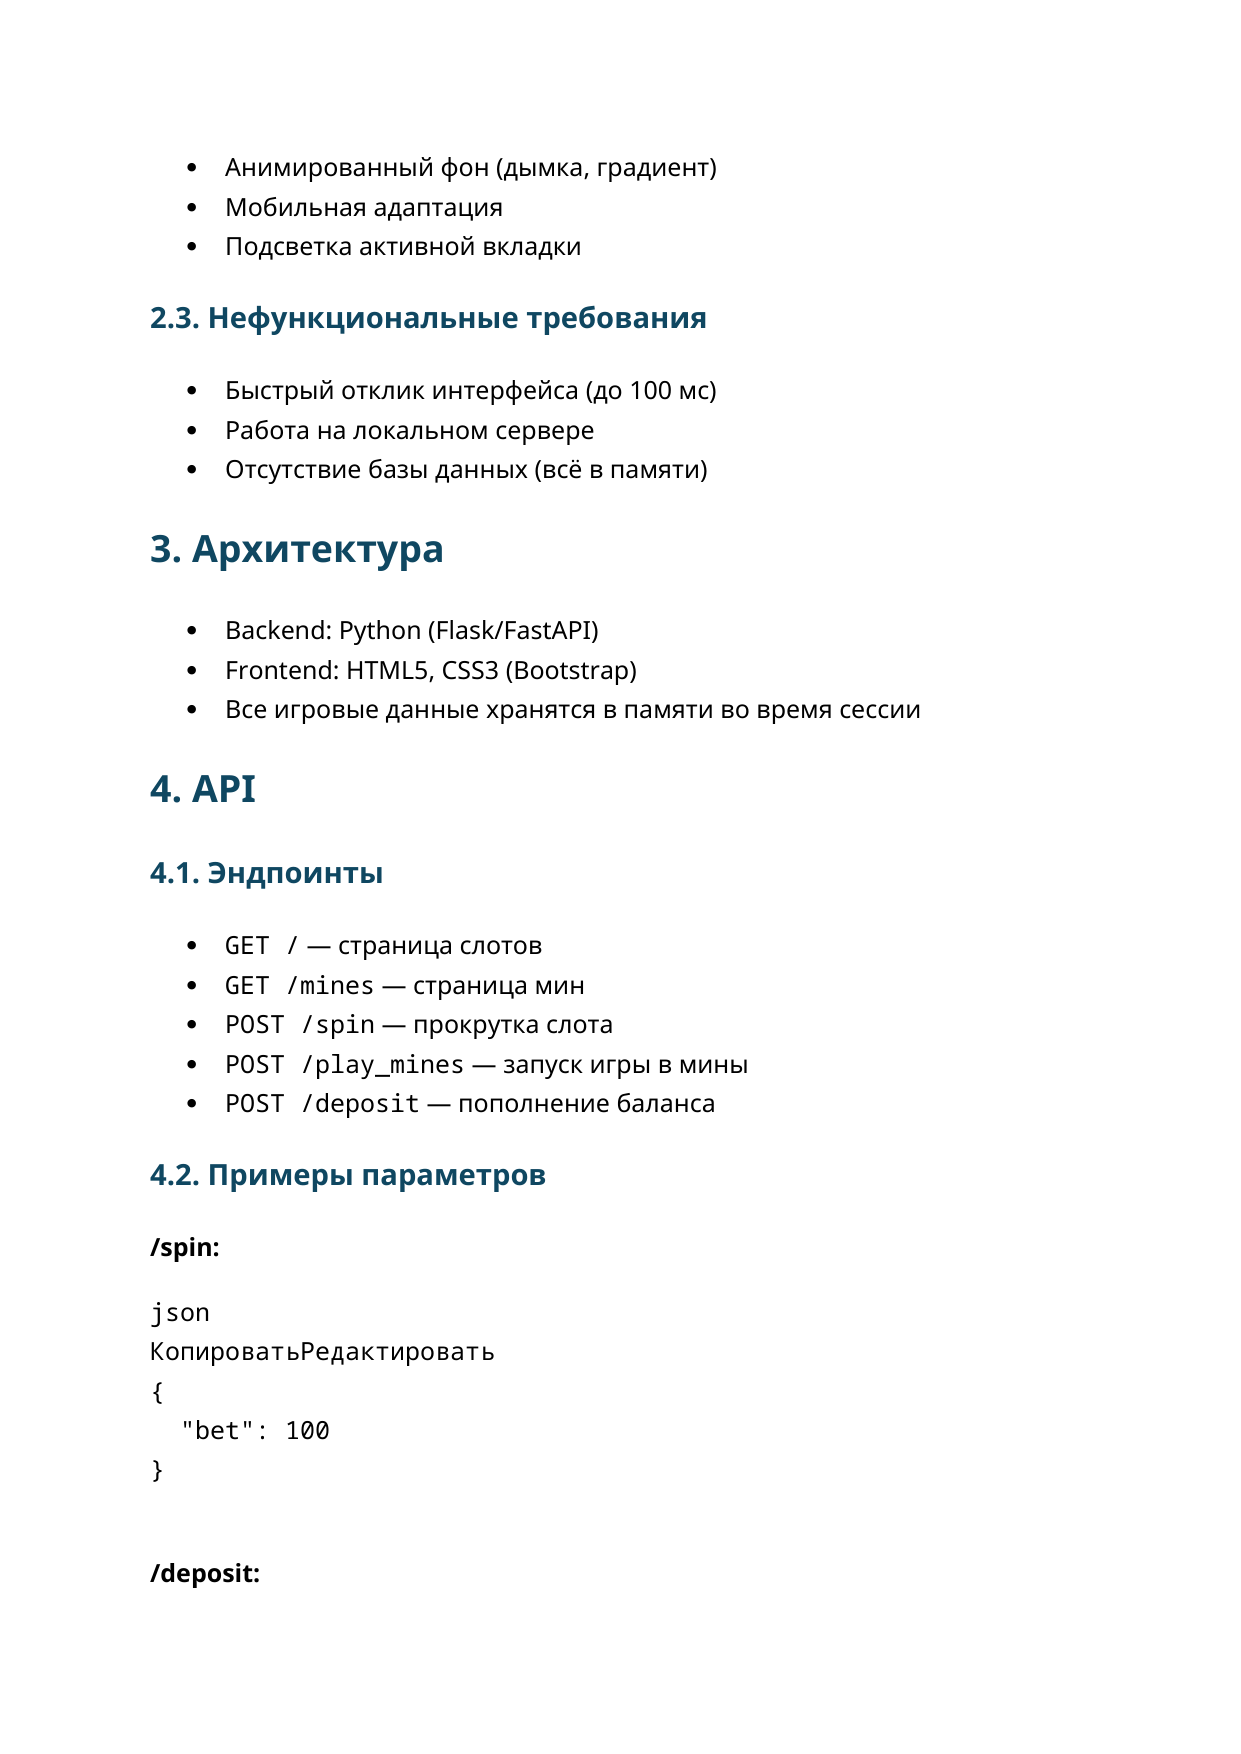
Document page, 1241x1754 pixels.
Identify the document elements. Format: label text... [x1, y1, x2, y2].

text КопироватьРедактировать [150, 1334, 1090, 1368]
text /spin: [150, 1230, 1090, 1264]
subtitle 2.3. Нефункциональные требования [150, 298, 1090, 337]
text /deposit: [150, 1556, 1090, 1590]
list Подсветка активной вкладки [187, 229, 1090, 263]
subtitle 4. API [150, 762, 1090, 813]
list GET /mines — страница мин [187, 967, 1090, 1001]
list Все игровые данные хранятся в памяти во время сессии [187, 692, 1090, 726]
list Frontend: HTML5, CSS3 (Bootstrap) [187, 652, 1090, 686]
list Отсутствие базы данных (всё в памяти) [187, 452, 1090, 486]
subtitle 3. Архитектура [150, 522, 1090, 573]
list Анимированный фон (дымка, градиент) [187, 150, 1090, 184]
subtitle 4.1. Эндпоинты [150, 853, 1090, 892]
subtitle 4.2. Примеры параметров [150, 1154, 1090, 1194]
list Мобильная адаптация [187, 189, 1090, 223]
list Backend: Python (Flask/FastAPI) [187, 613, 1090, 647]
list POST /play_mines — запуск игры в мины [187, 1046, 1090, 1080]
list Быстрый отклик интерфейса (до 100 мс) [187, 373, 1090, 407]
text json [150, 1294, 1090, 1328]
text { "bet": 100 } [150, 1373, 1090, 1526]
list POST /deposit — пополнение баланса [187, 1086, 1090, 1120]
list POST /spin — прокрутка слота [187, 1007, 1090, 1041]
list Работа на локальном сервере [187, 412, 1090, 446]
list GET / — страница слотов [187, 928, 1090, 962]
